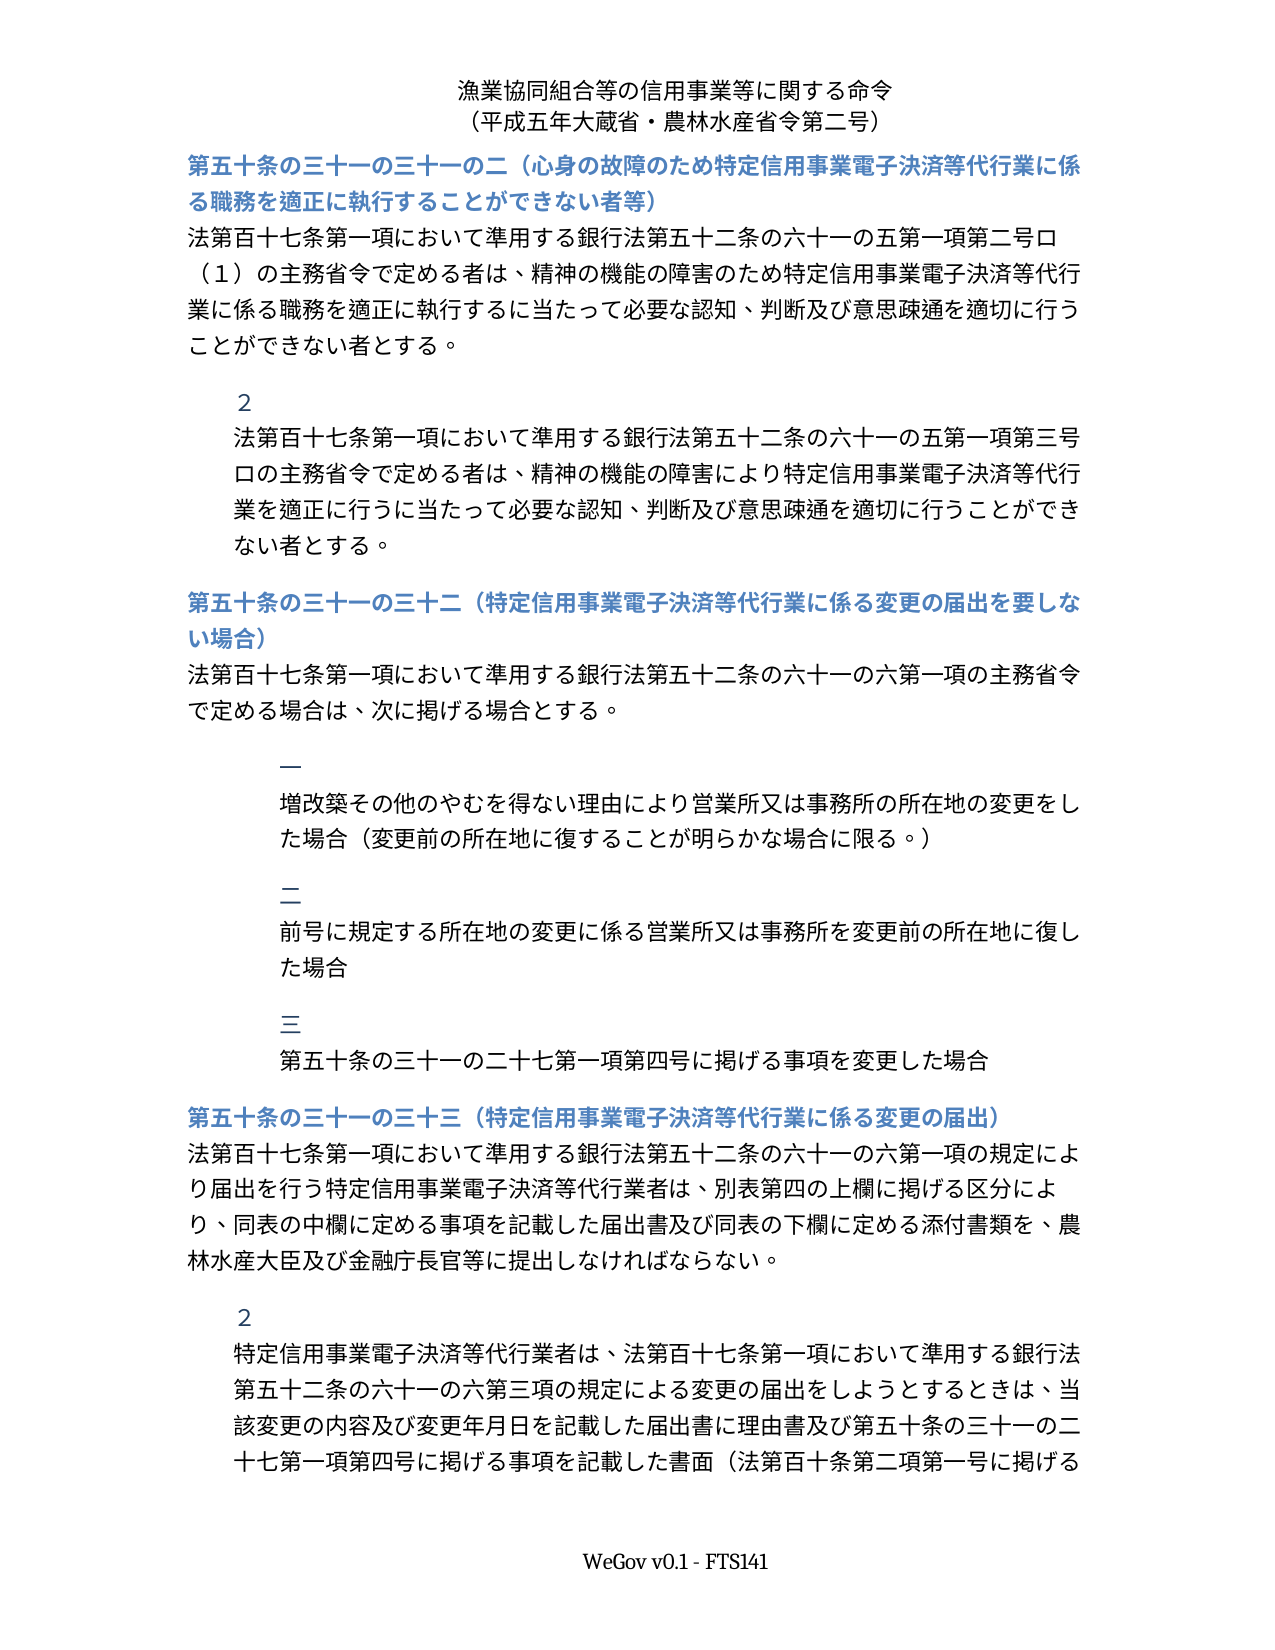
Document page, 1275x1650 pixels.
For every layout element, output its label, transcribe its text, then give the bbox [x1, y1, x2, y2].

text 法第百十七条第一項において準用する銀行法第五十二条の六十一の六第一項の規定により届出を行う特定信用事業電子決済等代行業者は、別表第四の上欄に掲げる区分により、同表の中欄に定める事項を記載した届出書及び同表の下欄に定める添付書類を、農林水産大臣及び金融庁長官等に提出しなければならない。 [187, 1137, 1087, 1277]
subtitle 第五十条の三十一の三十二（特定信用事業電子決済等代行業に係る変更の届出を要しない場合） [187, 587, 1087, 654]
text 法第百十七条第一項において準用する銀行法第五十二条の六十一の五第一項第三号ロの主務省令で定める者は、精神の機能の障害により特定信用事業電子決済等代行業を適正に行うに当たって必要な認知、判断及び意思疎通を適切に行うことができない者とする。 [233, 422, 1087, 561]
text 前号に規定する所在地の変更に係る営業所又は事務所を変更前の所在地に復した場合 [279, 916, 1087, 983]
subtitle 一 [279, 752, 1087, 783]
subtitle 三 [279, 1009, 1087, 1040]
text 増改築その他のやむを得ない理由により営業所又は事務所の所在地の変更をした場合（変更前の所在地に復することが明らかな場合に限る。） [279, 787, 1087, 855]
subtitle ２ [233, 1302, 1087, 1333]
subtitle 二 [279, 880, 1087, 911]
subtitle ２ [233, 386, 1087, 418]
text 法第百十七条第一項において準用する銀行法第五十二条の六十一の五第一項第二号ロ（１）の主務省令で定める者は、精神の機能の障害のため特定信用事業電子決済等代行業に係る職務を適正に執行するに当たって必要な認知、判断及び意思疎通を適切に行うことができない者とする。 [187, 222, 1087, 361]
text 第五十条の三十一の二十七第一項第四号に掲げる事項を変更した場合 [279, 1045, 1087, 1076]
subtitle 第五十条の三十一の三十三（特定信用事業電子決済等代行業に係る変更の届出） [187, 1102, 1087, 1133]
text 法第百十七条第一項において準用する銀行法第五十二条の六十一の六第一項の主務省令で定める場合は、次に掲げる場合とする。 [187, 659, 1087, 726]
subtitle 第五十条の三十一の三十一の二（心身の故障のため特定信用事業電子決済等代行業に係る職務を適正に執行することができない者等） [187, 150, 1087, 217]
